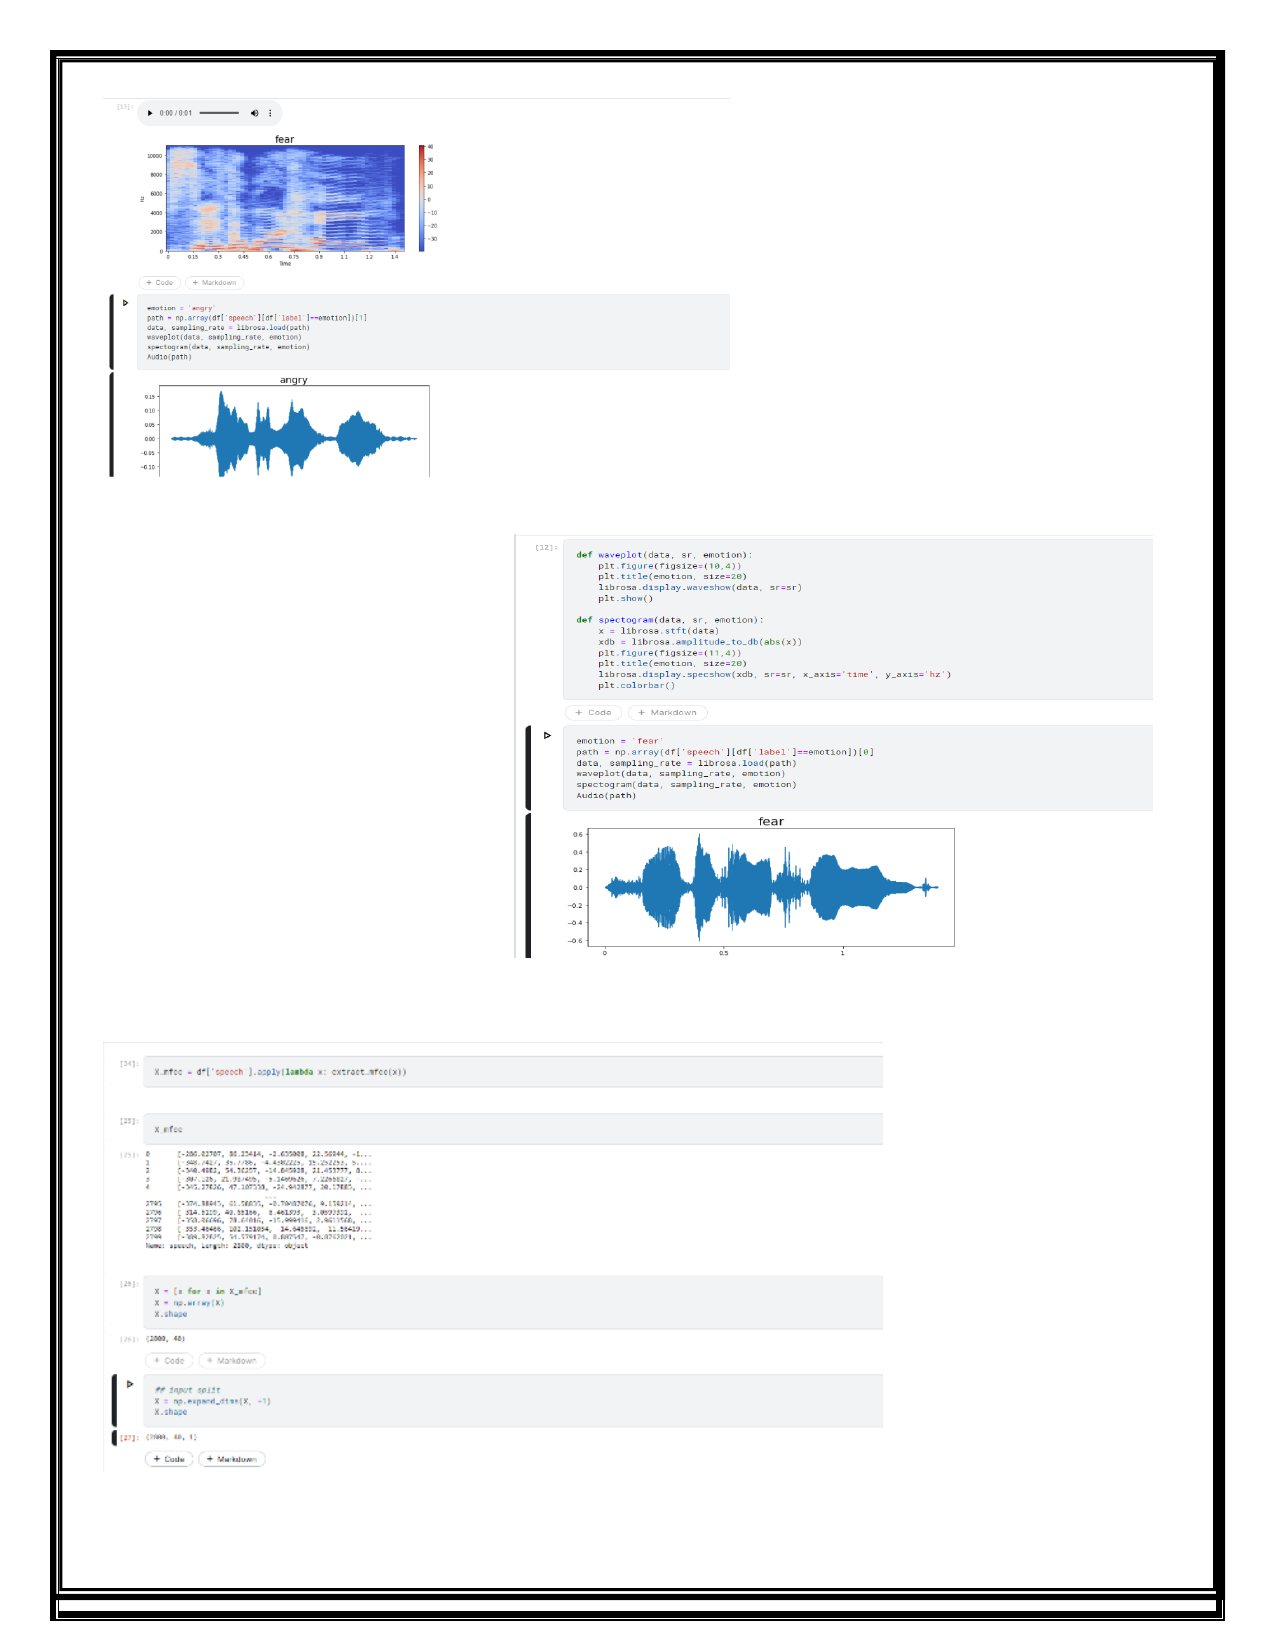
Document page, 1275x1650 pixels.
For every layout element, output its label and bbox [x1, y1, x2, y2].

picture [514, 534, 1154, 958]
picture [103, 1042, 884, 1471]
picture [101, 98, 730, 479]
